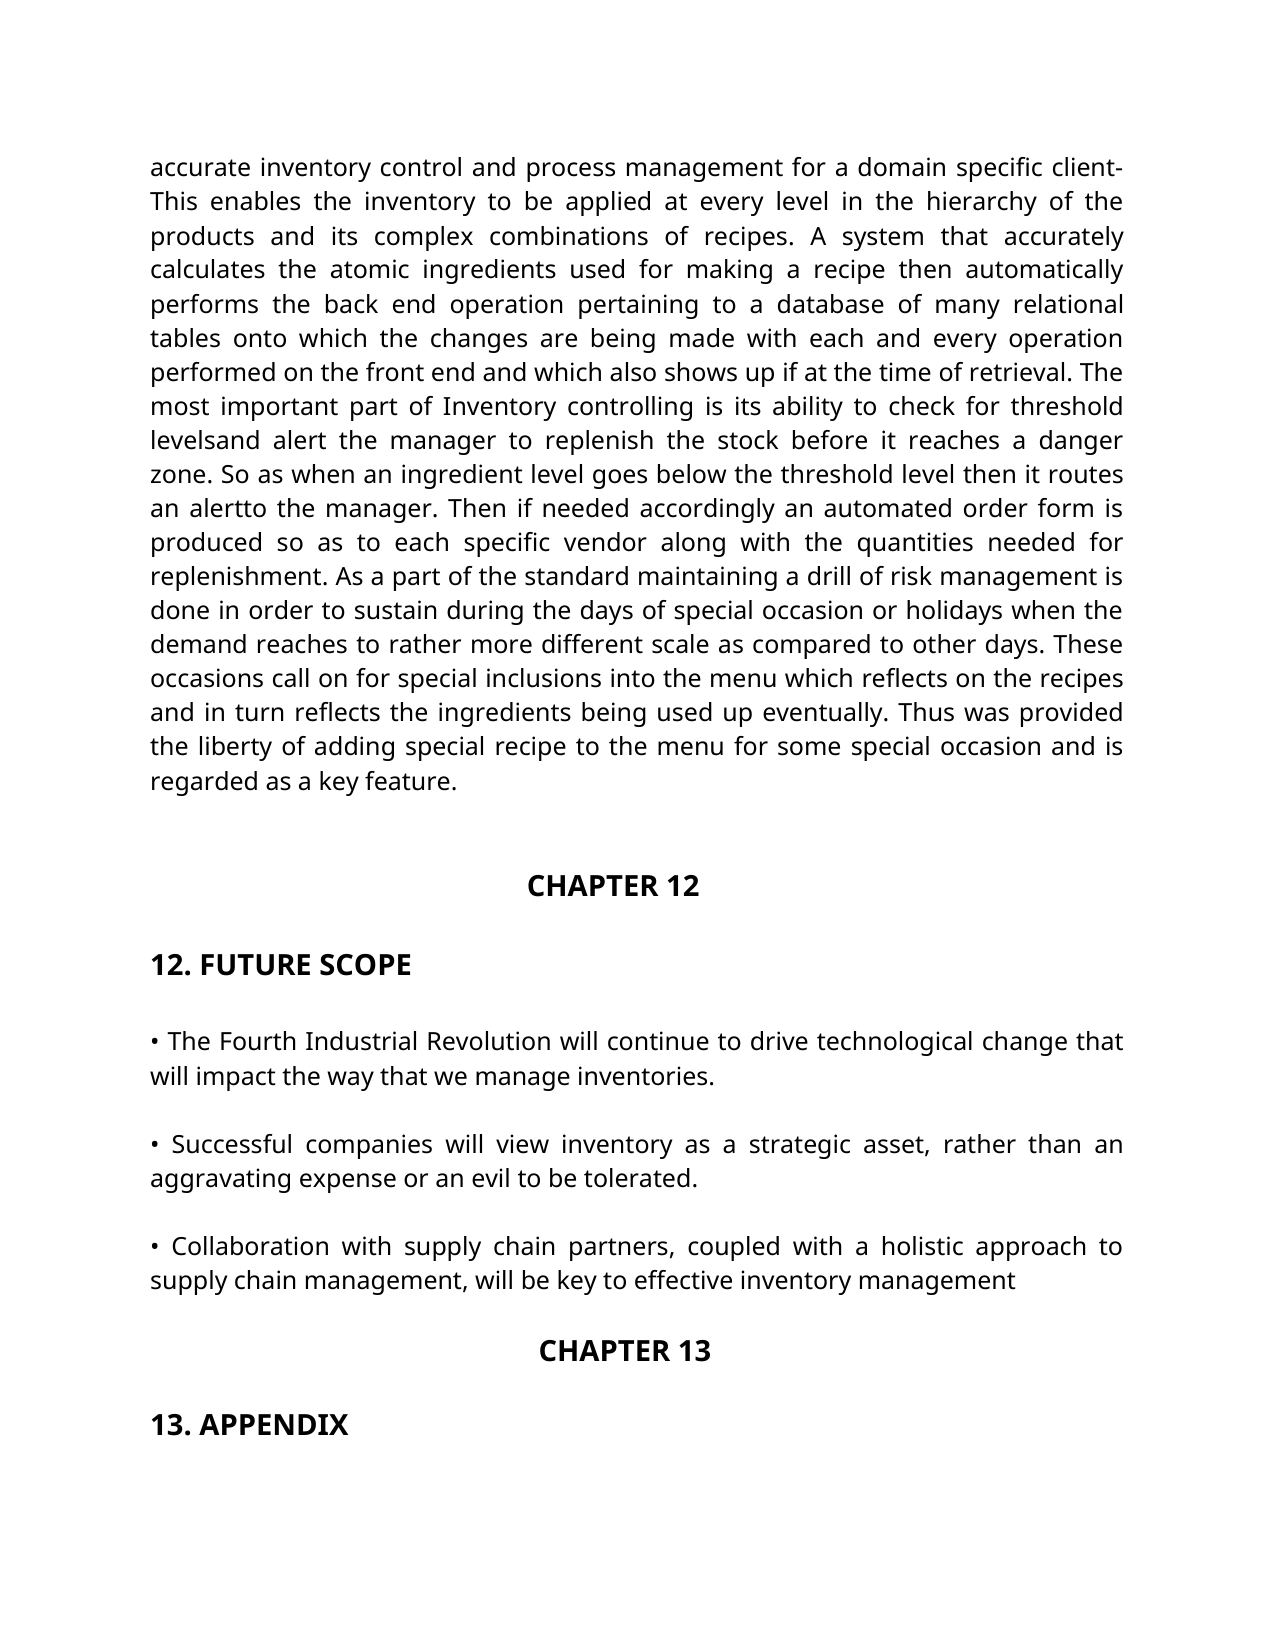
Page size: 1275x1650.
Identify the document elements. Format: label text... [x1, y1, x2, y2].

text 13. APPENDIX [150, 1404, 1125, 1444]
text • Collaboration with supply chain partners, coupled with a holistic approach to supply chain management, will be key to effective inventory management [150, 1228, 1125, 1297]
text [150, 150, 1125, 797]
text • Successful companies will view inventory as a strategic asset, rather than an aggravating expense or an evil to be tolerated. [150, 1126, 1125, 1194]
text CHAPTER 13 [150, 1331, 1125, 1370]
text CHAPTER 12 [150, 865, 1125, 905]
text • The Fourth Industrial Revolution will continue to drive technological change that will impact the way that we manage inventories. [150, 1024, 1125, 1092]
text 12. FUTURE SCOPE [150, 945, 1125, 984]
